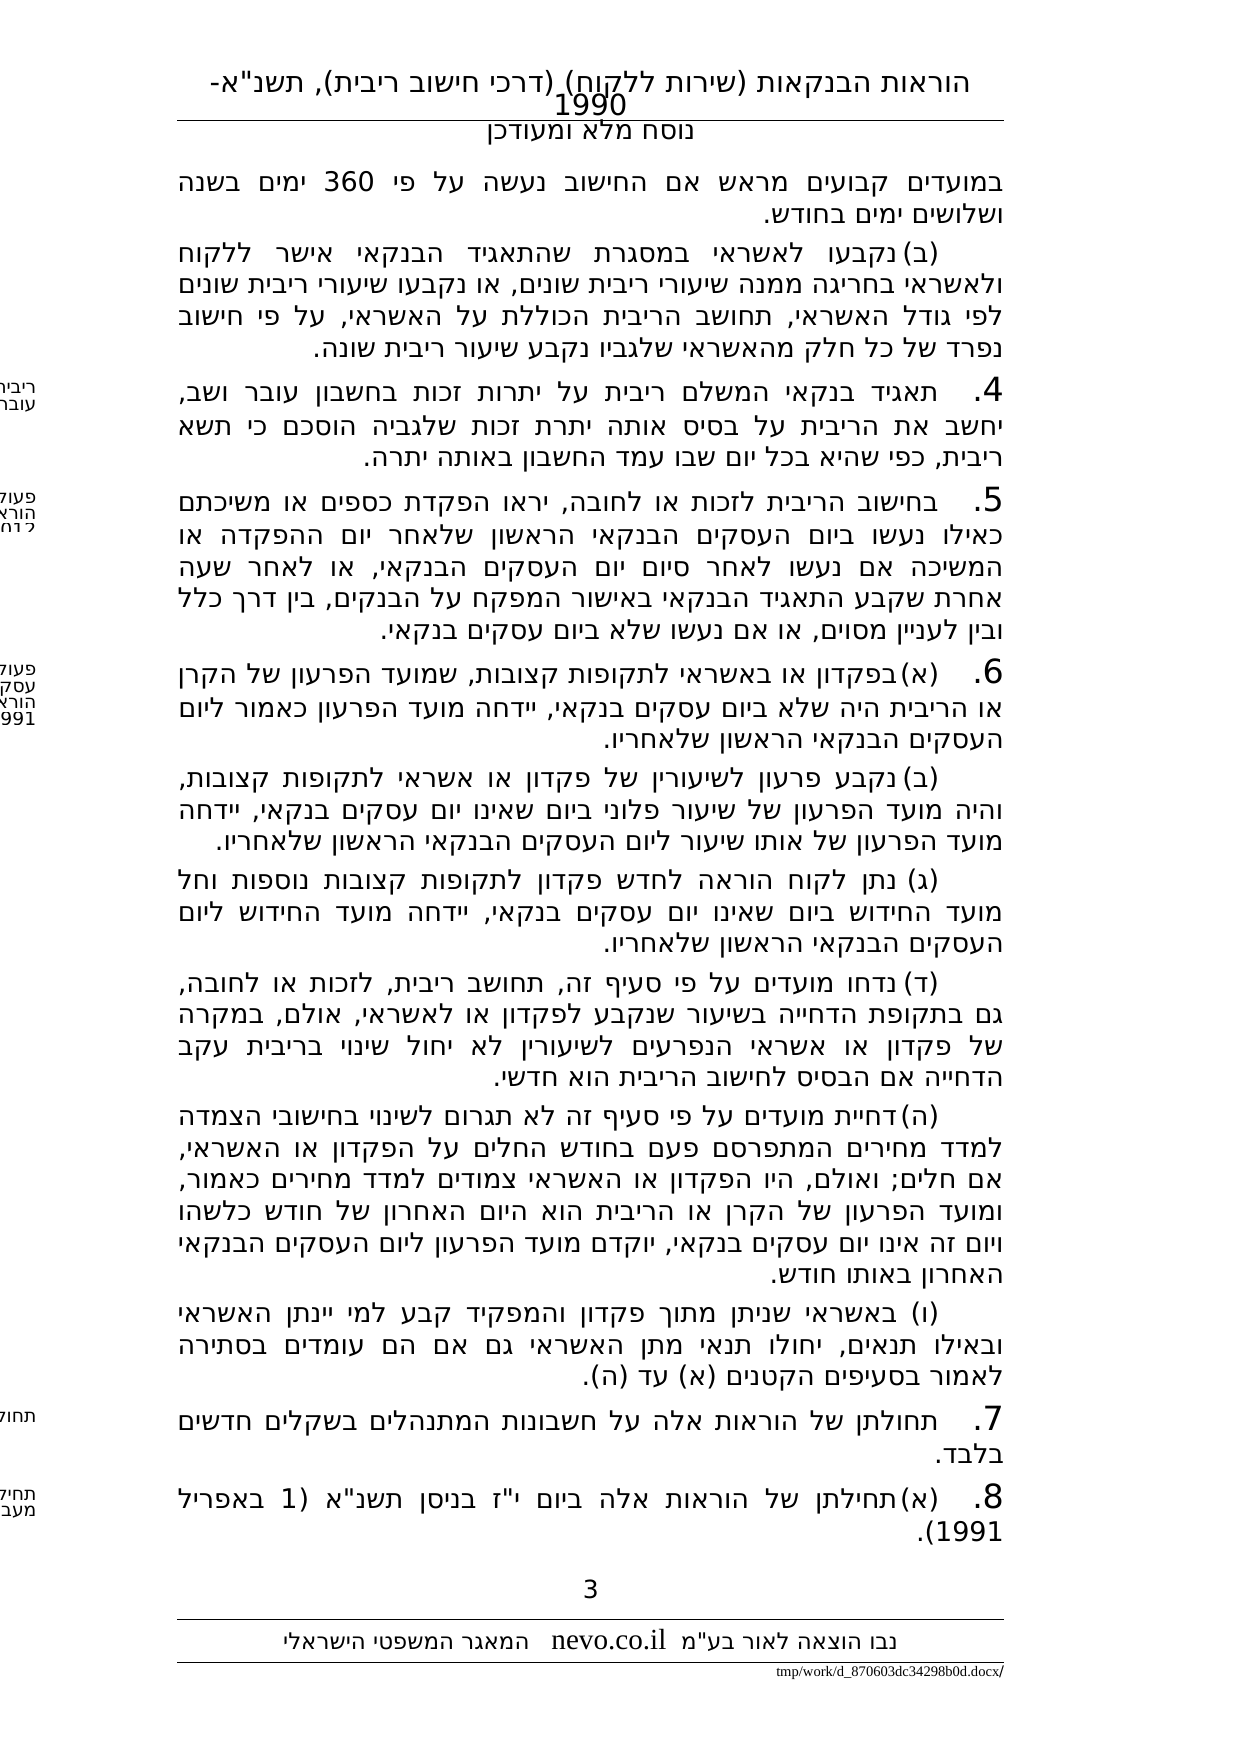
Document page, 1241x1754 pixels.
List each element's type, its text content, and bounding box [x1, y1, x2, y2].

text (ו) באשראי שניתן מתוך פקדון והמפקיד קבע למי יינתן האשראי ובאילו תנאים, יחולו תנאי מתן האשראי גם אם הם עומדים בסתירה לאמור בסעיפים הקטנים (א) עד (ה). [177, 1297, 1004, 1392]
text (ד) נדחו מועדים על פי סעיף זה, תחושב ריבית, לזכות או לחובה, גם בתקופת הדחייה בשיעור שנקבע לפקדון או לאשראי, אולם, במקרה של פקדון או אשראי הנפרעים לשיעורין לא יחול שינוי בריבית עקב הדחייה אם הבסיס לחישוב הריבית הוא חדשי. [177, 967, 1004, 1093]
text 5. בחישוב הריבית לזכות או לחובה, יראו הפקדת כספים או משיכתם כאילו נעשו ביום העסקים הבנקאי הראשון שלאחר יום ההפקדה או המשיכה אם נעשו לאחר סיום יום העסקים הבנקאי, או לאחר שעה אחרת שקבע התאגיד הבנקאי באישור המפקח על הבנקים, בין דרך כלל ובין לעניין מסוים, או אם נעשו שלא ביום עסקים בנקאי. [177, 480, 1004, 646]
text 6. (א) בפקדון או באשראי לתקופות קצובות, שמועד הפרעון של הקרן או הריבית היה שלא ביום עסקים בנקאי, יידחה מועד הפרעון כאמור ליום העסקים הבנקאי הראשון שלאחריו. [177, 653, 1004, 755]
text (ה) דחיית מועדים על פי סעיף זה לא תגרום לשינוי בחישובי הצמדה למדד מחירים המתפרסם פעם בחודש החלים על הפקדון או האשראי, אם חלים; ואולם, היו הפקדון או האשראי צמודים למדד מחירים כאמור, ומועד הפרעון של הקרן או הריבית הוא היום האחרון של חודש כלשהו ויום זה אינו יום עסקים בנקאי, יוקדם מועד הפרעון ליום העסקים הבנקאי האחרון באותו חודש. [177, 1101, 1004, 1290]
text 7. תחולתן של הוראות אלה על חשבונות המתנהלים בשקלים חדשים בלבד. [177, 1400, 1004, 1470]
text (ב) נקבע פרעון לשיעורין של פקדון או אשראי לתקופות קצובות, והיה מועד הפרעון של שיעור פלוני ביום שאינו יום עסקים בנקאי, יידחה מועד הפרעון של אותו שיעור ליום העסקים הבנקאי הראשון שלאחריו. [177, 762, 1004, 857]
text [177, 167, 1004, 230]
text 4. תאגיד בנקאי המשלם ריבית על יתרות זכות בחשבון עובר ושב, יחשב את הריבית על בסיס אותה יתרת זכות שלגביה הוסכם כי תשא ריבית, כפי שהיא בכל יום שבו עמד החשבון באותה יתרה. [177, 371, 1004, 473]
text 8. (א) תחילתן של הוראות אלה ביום י"ז בניסן תשנ"א (1 באפריל 1991). [177, 1478, 1004, 1548]
text (ג) נתן לקוח הוראה לחדש פקדון לתקופות קצובות נוספות וחל מועד החידוש ביום שאינו יום עסקים בנקאי, יידחה מועד החידוש ליום העסקים הבנקאי הראשון שלאחריו. [177, 865, 1004, 959]
text (ב) נקבעו לאשראי במסגרת שהתאגיד הבנקאי אישר ללקוח ולאשראי בחריגה ממנה שיעורי ריבית שונים, או נקבעו שיעורי ריבית שונים לפי גודל האשראי, תחושב הריבית הכוללת על האשראי, על פי חישוב נפרד של כל חלק מהאשראי שלגביו נקבע שיעור ריבית שונה. [177, 237, 1004, 363]
